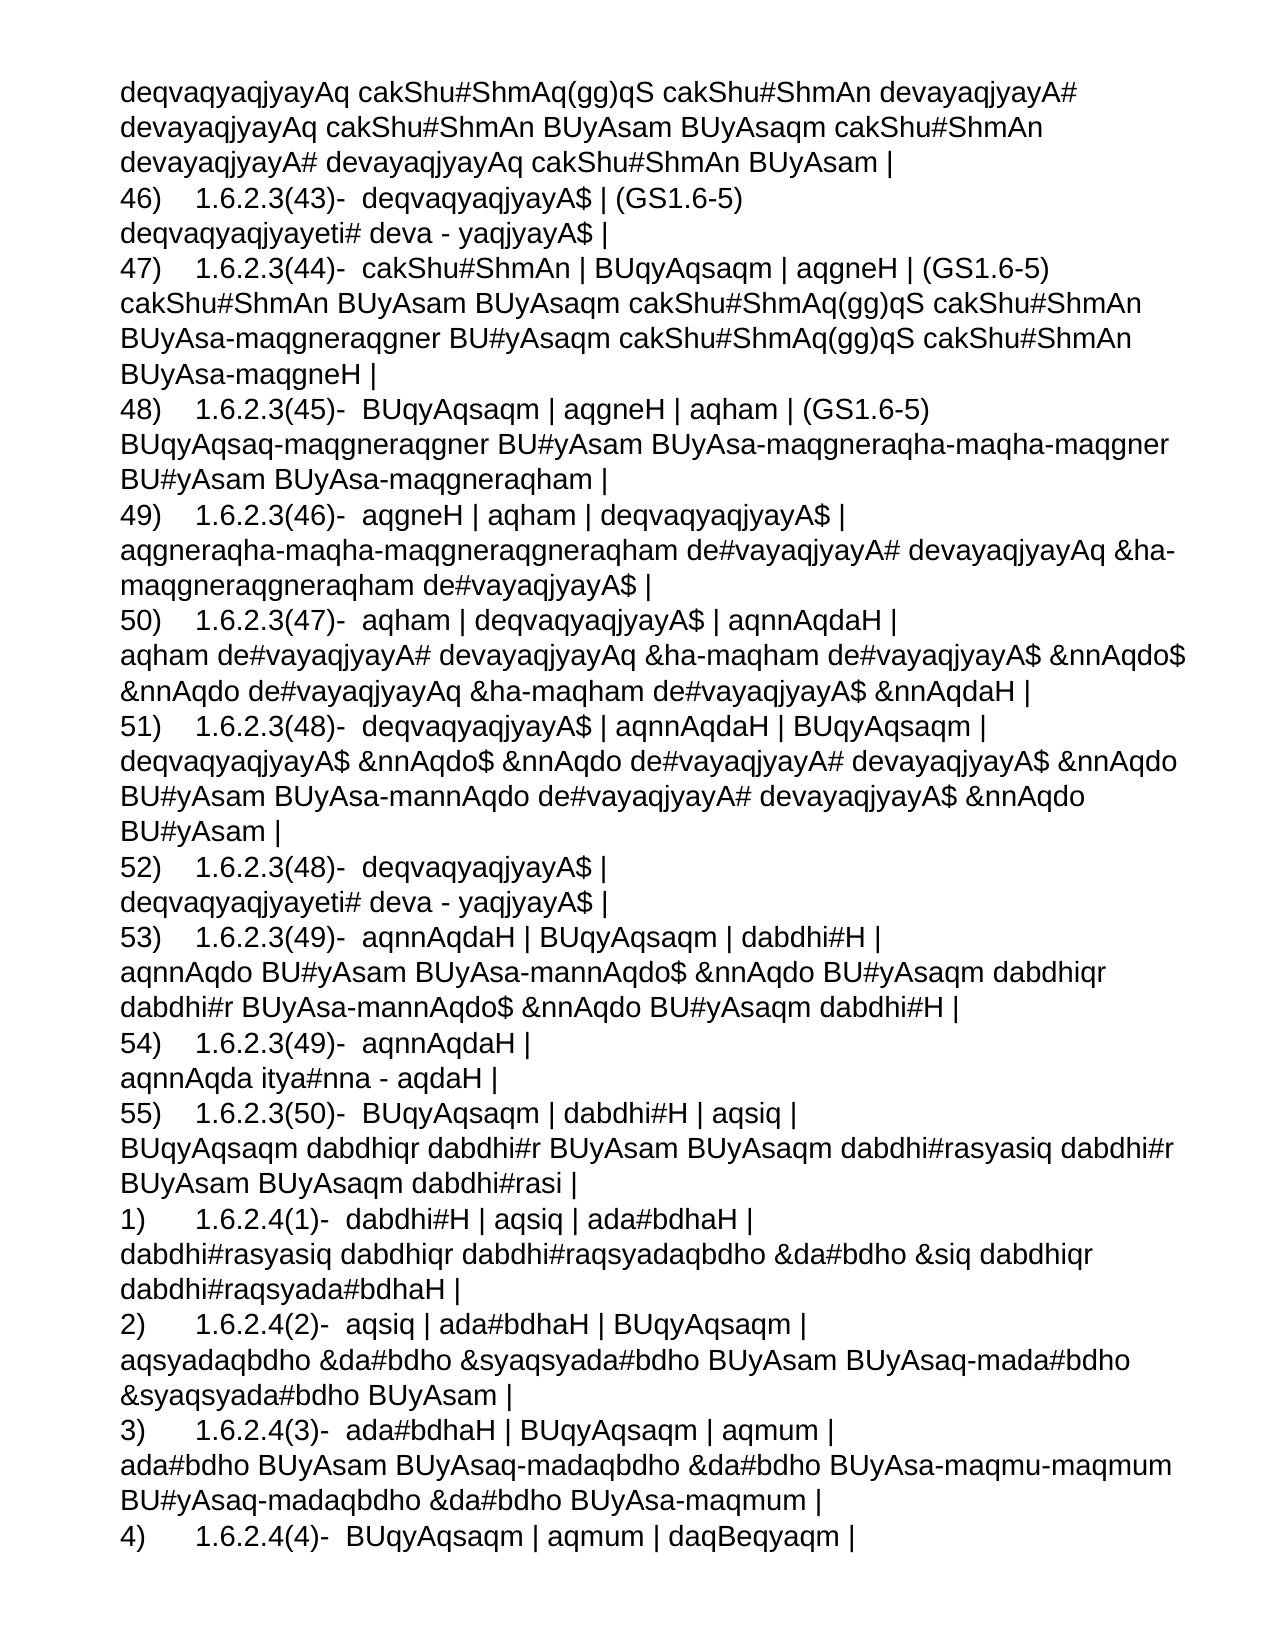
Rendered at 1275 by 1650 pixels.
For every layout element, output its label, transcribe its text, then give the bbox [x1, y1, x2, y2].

text 50) 1.6.2.3(47)- aqham | deqvaqyaqjyayA$ | aqnnAqdaH | [120, 603, 1200, 637]
text deqvaqyaqjyayA$ &nnAqdo$ &nnAqdo de#vayaqjyayA# devayaqjyayA$ &nnAqdo BU#yAsam BUyAsa-mannAqdo de#vayaqjyayA# devayaqjyayA$ &nnAqdo BU#yAsam | [120, 744, 1200, 848]
text cakShu#ShmAn BUyAsam BUyAsaqm cakShu#ShmAq(gg)qS cakShu#ShmAn BUyAsa-maqgneraqgner BU#yAsaqm cakShu#ShmAq(gg)qS cakShu#ShmAn BUyAsa-maqgneH | [120, 286, 1200, 390]
text aqgneraqha-maqha-maqgneraqgneraqham de#vayaqjyayA# devayaqjyayAq &ha-maqgneraqgneraqham de#vayaqjyayA$ | [120, 533, 1200, 601]
text 47) 1.6.2.3(44)- cakShu#ShmAn | BUqyAqsaqm | aqgneH | (GS1.6-5) [120, 251, 1200, 284]
text ada#bdho BUyAsam BUyAsaq-madaqbdho &da#bdho BUyAsa-maqmu-maqmum BU#yAsaq-madaqbdho &da#bdho BUyAsa-maqmum | [120, 1448, 1200, 1517]
text 48) 1.6.2.3(45)- BUqyAqsaqm | aqgneH | aqham | (GS1.6-5) [120, 392, 1200, 425]
text 3) 1.6.2.4(3)- ada#bdhaH | BUqyAqsaqm | aqmum | [120, 1413, 1200, 1446]
text 1) 1.6.2.4(1)- dabdhi#H | aqsiq | ada#bdhaH | [120, 1202, 1200, 1235]
text 51) 1.6.2.3(48)- deqvaqyaqjyayA$ | aqnnAqdaH | BUqyAqsaqm | [120, 709, 1200, 742]
text 49) 1.6.2.3(46)- aqgneH | aqham | deqvaqyaqjyayA$ | [120, 497, 1200, 531]
text 2) 1.6.2.4(2)- aqsiq | ada#bdhaH | BUqyAqsaqm | [120, 1307, 1200, 1341]
text aqnnAqdo BU#yAsam BUyAsa-mannAqdo$ &nnAqdo BU#yAsaqm dabdhiqr dabdhi#r BUyAsa-mannAqdo$ &nnAqdo BU#yAsaqm dabdhi#H | [120, 955, 1200, 1024]
text aqsyadaqbdho &da#bdho &syaqsyada#bdho BUyAsam BUyAsaq-mada#bdho &syaqsyada#bdho BUyAsam | [120, 1342, 1200, 1411]
text deqvaqyaqjyayAq cakShu#ShmAq(gg)qS cakShu#ShmAn devayaqjyayA# devayaqjyayAq cakShu#ShmAn BUyAsam BUyAsaqm cakShu#ShmAn devayaqjyayA# devayaqjyayAq cakShu#ShmAn BUyAsam | [120, 75, 1200, 179]
text deqvaqyaqjyayeti# deva - yaqjyayA$ | [120, 216, 1200, 249]
text aqham de#vayaqjyayA# devayaqjyayAq &ha-maqham de#vayaqjyayA$ &nnAqdo$ &nnAqdo de#vayaqjyayAq &ha-maqham de#vayaqjyayA$ &nnAqdaH | [120, 638, 1200, 707]
text 52) 1.6.2.3(48)- deqvaqyaqjyayA$ | [120, 849, 1200, 883]
text 54) 1.6.2.3(49)- aqnnAqdaH | [120, 1026, 1200, 1059]
text aqnnAqda itya#nna - aqdaH | [120, 1061, 1200, 1094]
text BUqyAqsaq-maqgneraqgner BU#yAsam BUyAsa-maqgneraqha-maqha-maqgner BU#yAsam BUyAsa-maqgneraqham | [120, 427, 1200, 496]
text deqvaqyaqjyayeti# deva - yaqjyayA$ | [120, 885, 1200, 918]
text 46) 1.6.2.3(43)- deqvaqyaqjyayA$ | (GS1.6-5) [120, 181, 1200, 214]
text BUqyAqsaqm dabdhiqr dabdhi#r BUyAsam BUyAsaqm dabdhi#rasyasiq dabdhi#r BUyAsam BUyAsaqm dabdhi#rasi | [120, 1131, 1200, 1200]
text 4) 1.6.2.4(4)- BUqyAqsaqm | aqmum | daqBeqyaqm | [120, 1518, 1200, 1552]
text 53) 1.6.2.3(49)- aqnnAqdaH | BUqyAqsaqm | dabdhi#H | [120, 920, 1200, 953]
text dabdhi#rasyasiq dabdhiqr dabdhi#raqsyadaqbdho &da#bdho &siq dabdhiqr dabdhi#raqsyada#bdhaH | [120, 1237, 1200, 1306]
text 55) 1.6.2.3(50)- BUqyAqsaqm | dabdhi#H | aqsiq | [120, 1096, 1200, 1129]
